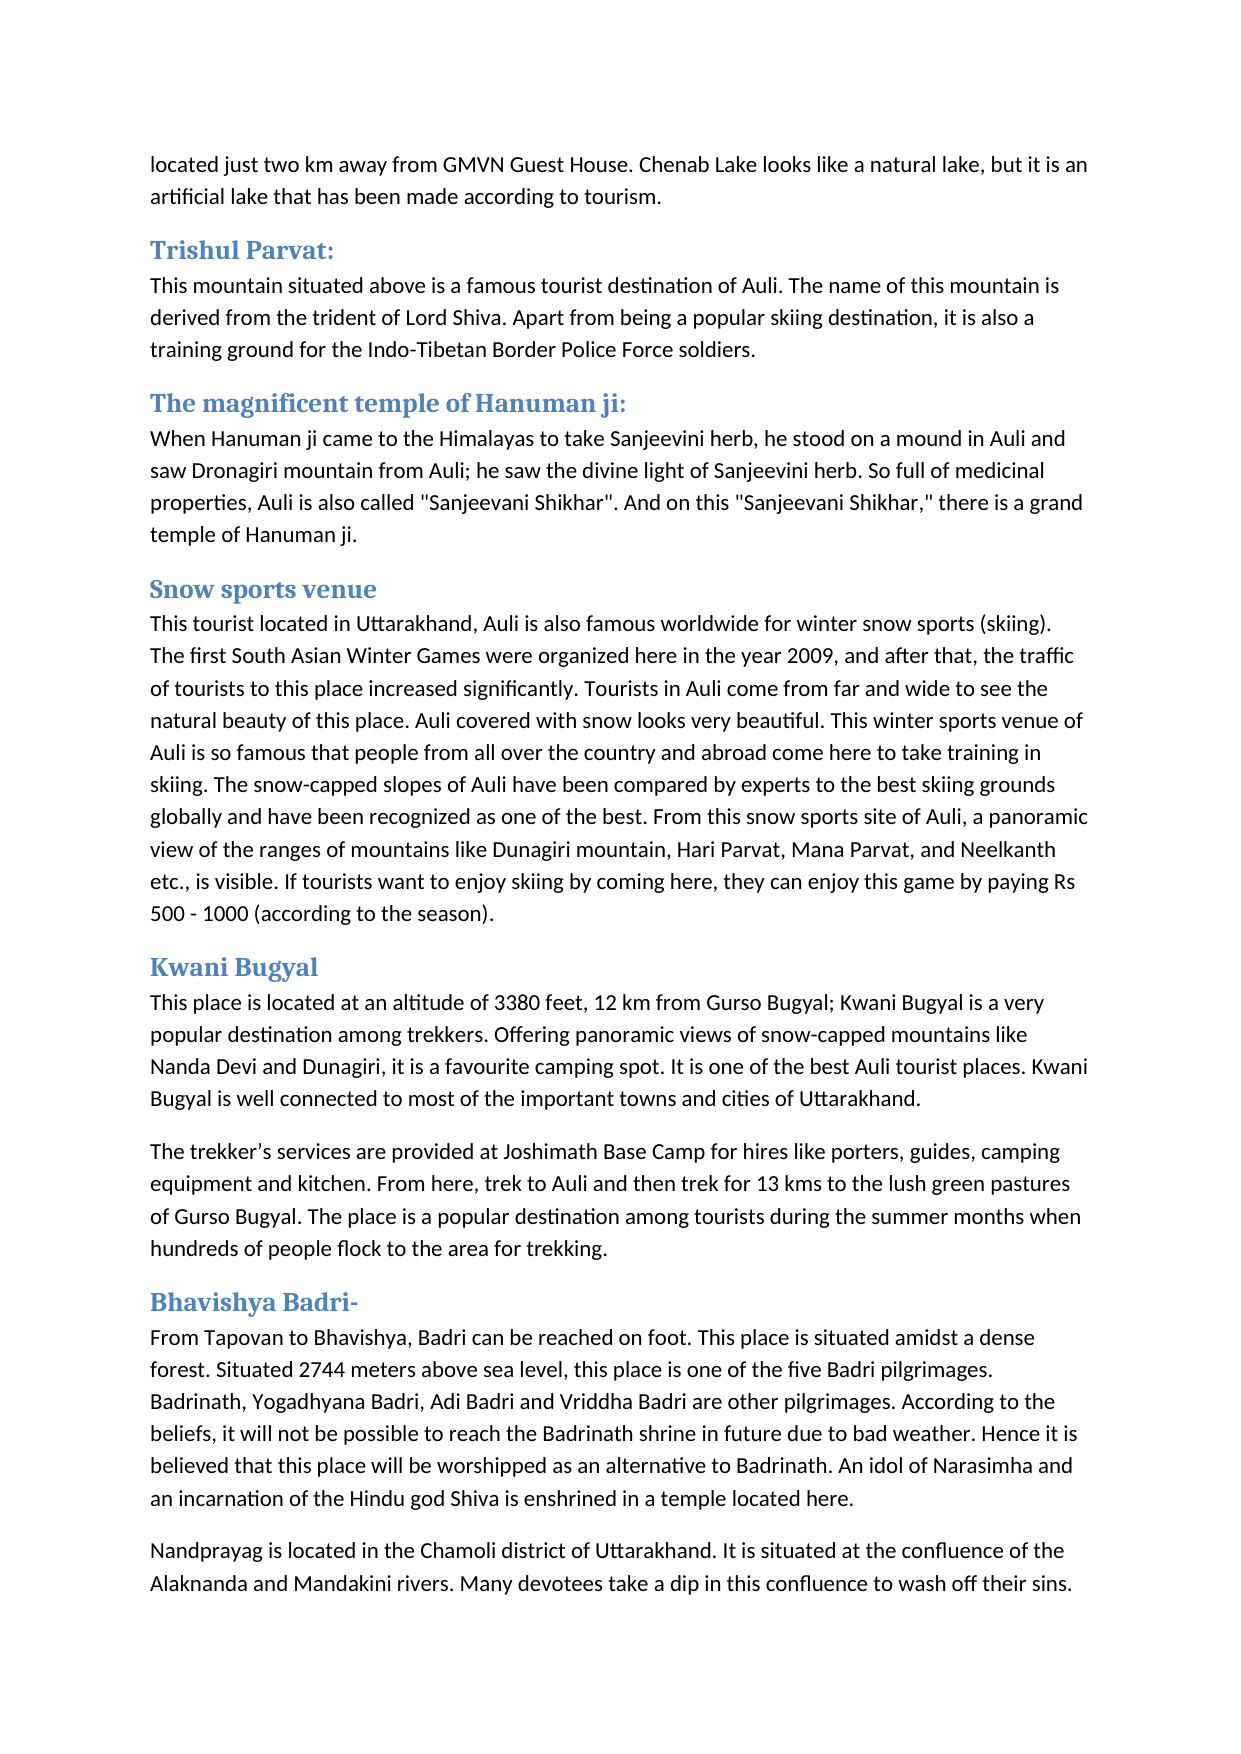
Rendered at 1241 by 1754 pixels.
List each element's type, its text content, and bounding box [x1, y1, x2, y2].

subtitle Trishul Parvat: [150, 235, 1090, 266]
text The trekker’s services are provided at Joshimath Base Camp for hires like porters, guides, camping equipment and kitchen. From here, trek to Auli and then trek for 13 kms to the lush green pastures of Gurso Bugyal. The place is a popular destination among tourists during the summer months when hundreds of people flock to the area for trekking. [150, 1137, 1090, 1262]
text This mountain situated above is a famous tourist destination of Auli. The name of this mountain is derived from the trident of Lord Shiva. Apart from being a popular skiing destination, it is also a training ground for the Indo-Tibetan Border Police Force soldiers. [150, 271, 1090, 363]
text From Tapovan to Bhavishya, Badri can be reached on foot. This place is situated amidst a dense forest. Situated 2744 meters above sea level, this place is one of the five Badri pilgrimages. Badrinath, Yogadhyana Badri, Adi Badri and Vriddha Badri are other pilgrimages. According to the beliefs, it will not be possible to reach the Badrinath shrine in future due to bad weather. Hence it is believed that this place will be worshipped as an alternative to Badrinath. An idol of Narasimha and an incarnation of the Hindu god Shiva is enshrined in a temple located here. [150, 1323, 1090, 1512]
subtitle Kwani Bugyal [150, 952, 1090, 983]
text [150, 150, 1090, 210]
subtitle The magnificent temple of Hanuman ji: [150, 388, 1090, 419]
text This place is located at an altitude of 3380 feet, 12 km from Gurso Bugyal; Kwani Bugyal is a very popular destination among trekkers. Offering panoramic views of snow-capped mountains like Nanda Devi and Dunagiri, it is a favourite camping spot. It is one of the best Auli tourist places. Kwani Bugyal is well connected to most of the important towns and cities of Uttarakhand. [150, 988, 1090, 1112]
subtitle Snow sports venue [150, 574, 1090, 605]
text When Hanuman ji came to the Himalayas to take Sanjeevini herb, he stood on a mound in Auli and saw Dronagiri mountain from Auli; he saw the divine light of Sanjeevini herb. So full of medicinal properties, Auli is also called "Sanjeevani Shikhar". And on this "Sanjeevani Shikhar," there is a grand temple of Hanuman ji. [150, 424, 1090, 549]
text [150, 1537, 1090, 1597]
text This tourist located in Uttarakhand, Auli is also famous worldwide for winter snow sports (skiing). The first South Asian Winter Games were organized here in the year 2009, and after that, the traffic of tourists to this place increased significantly. Tourists in Auli come from far and wide to see the natural beauty of this place. Auli covered with snow looks very beautiful. This winter sports venue of Auli is so famous that people from all over the country and abroad come here to take training in skiing. The snow-capped slopes of Auli have been compared by experts to the best skiing grounds globally and have been recognized as one of the best. From this snow sports site of Auli, a panoramic view of the ranges of mountains like Dunagiri mountain, Hari Parvat, Mana Parvat, and Neelkanth etc., is visible. If tourists want to enjoy skiing by coming here, they can enjoy this game by paying Rs 500 - 1000 (according to the season). [150, 609, 1090, 927]
subtitle Bhavishya Badri- [150, 1287, 1090, 1318]
